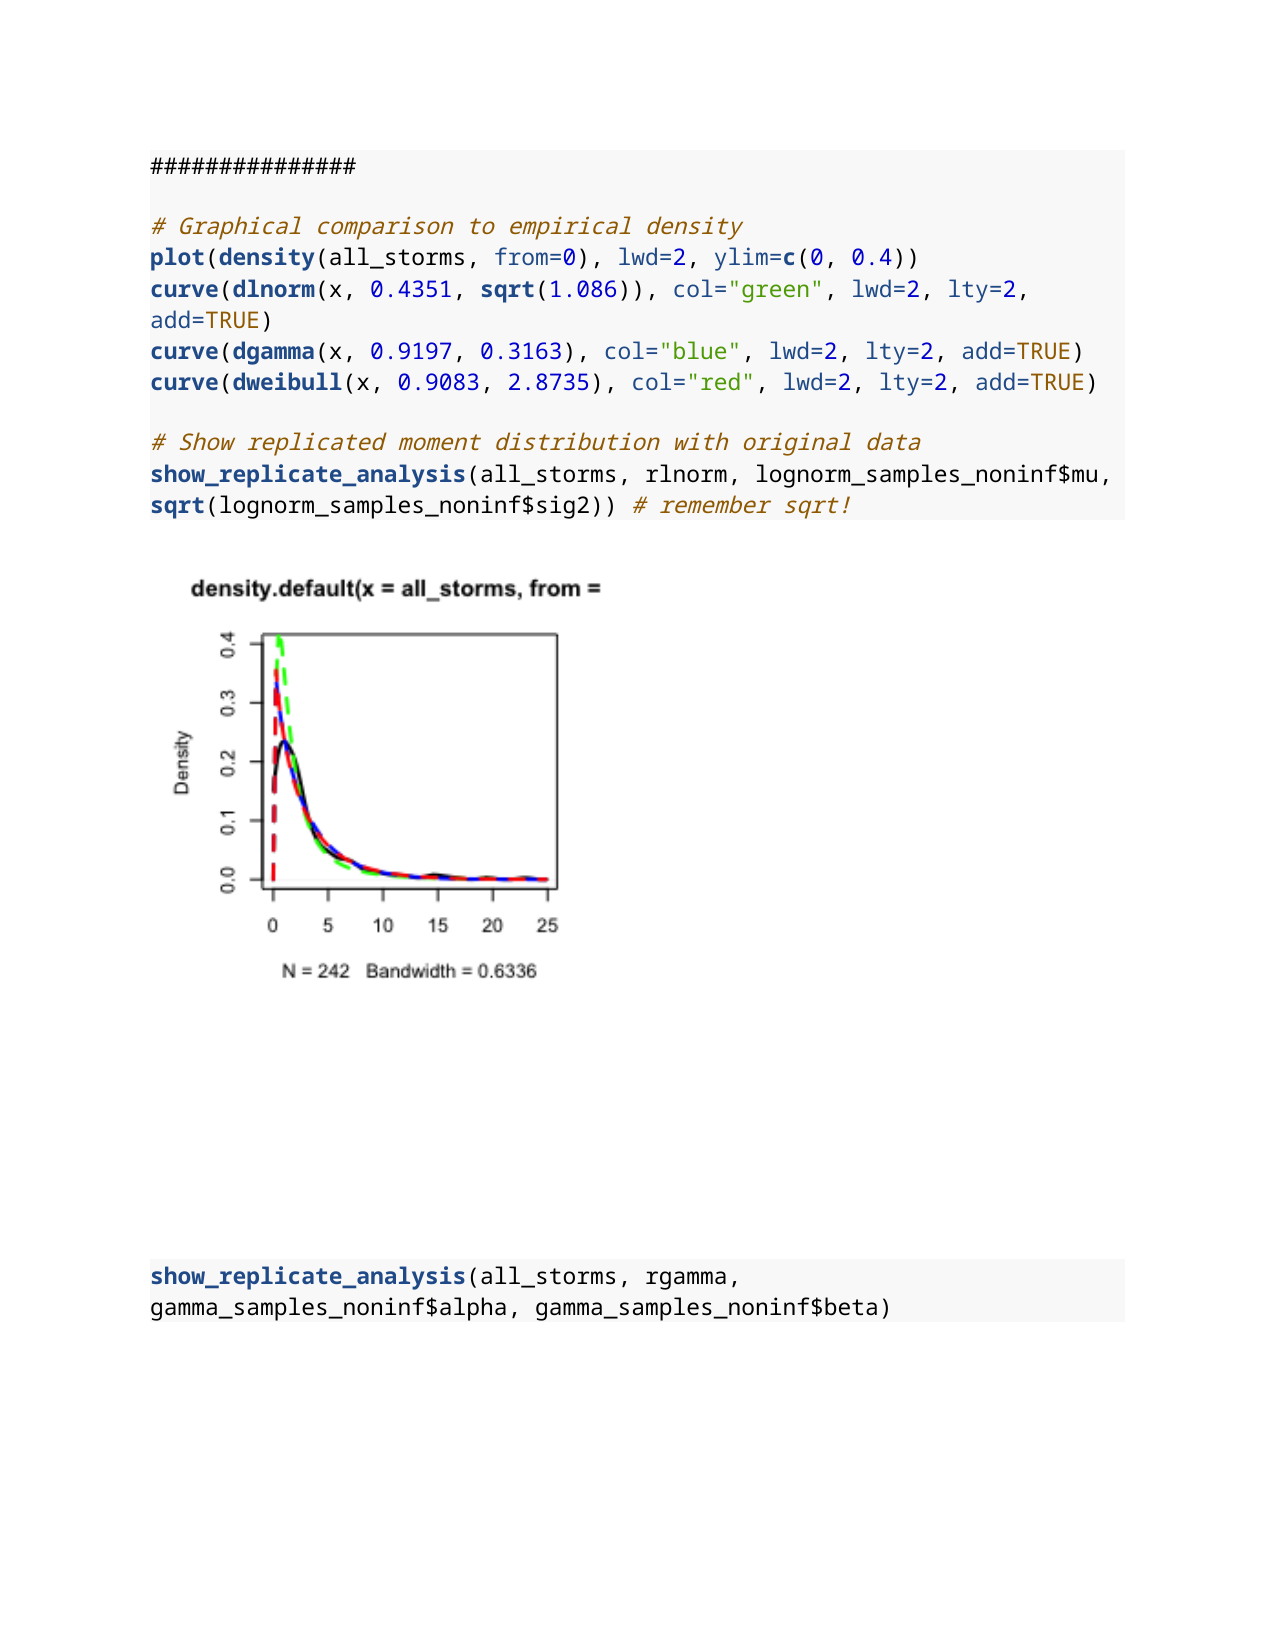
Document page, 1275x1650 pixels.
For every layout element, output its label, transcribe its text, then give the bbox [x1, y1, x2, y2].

text show_replicate_analysis(all_storms, rgamma, gamma_samples_noninf$alpha, gamma_samples_noninf$beta) [150, 1259, 1125, 1322]
picture [168, 540, 1044, 1241]
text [150, 150, 1125, 520]
